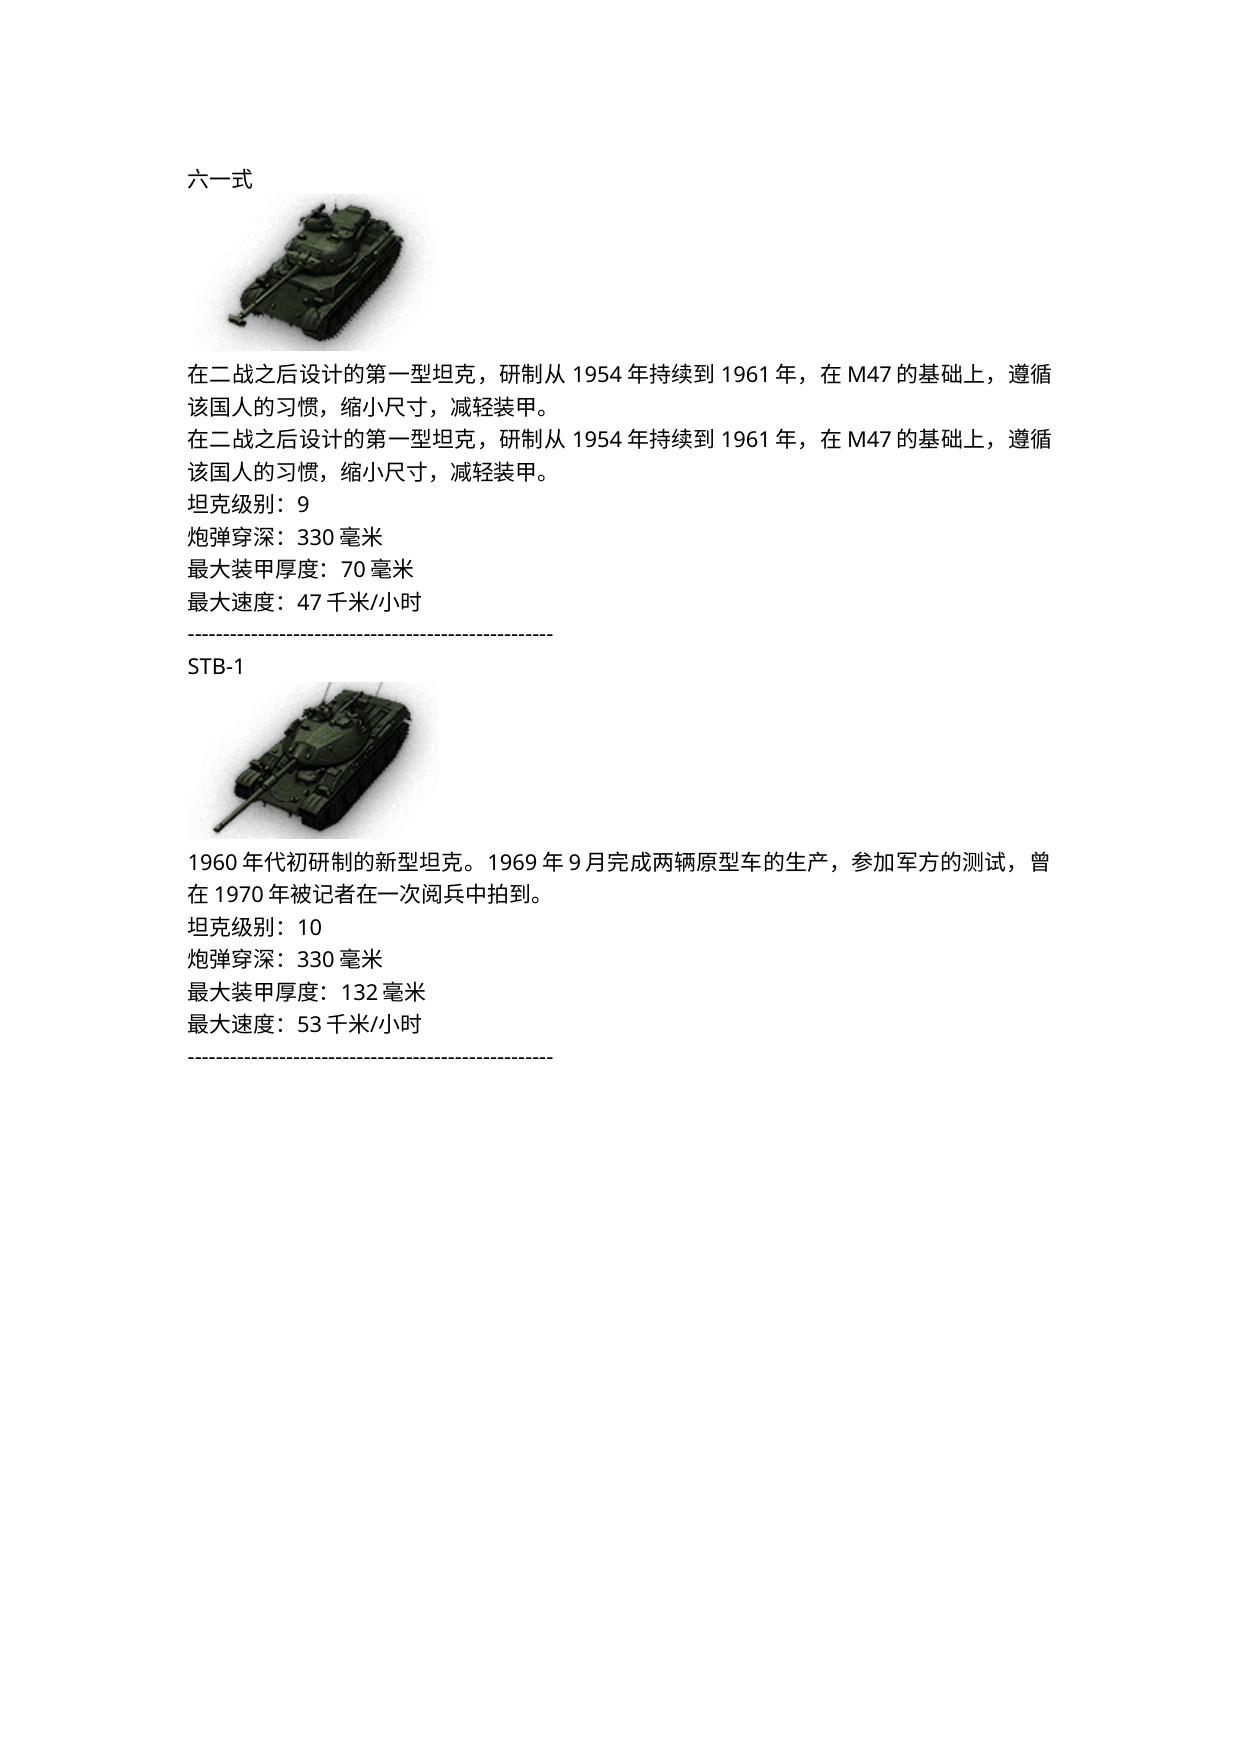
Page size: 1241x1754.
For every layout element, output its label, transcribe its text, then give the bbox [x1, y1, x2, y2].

text 最大速度：47千米/小时 [187, 584, 1053, 617]
text 在二战之后设计的第一型坦克，研制从1954年持续到1961年，在M47的基础上，遵循该国人的习惯，缩小尺寸，减轻装甲。 [187, 357, 1053, 422]
text ---------------------------------------------------- [187, 1039, 1053, 1072]
text 最大装甲厚度：70毫米 [187, 552, 1053, 584]
text 炮弹穿深：330毫米 [187, 519, 1053, 552]
text 坦克级别：10 [187, 909, 1053, 942]
text 六一式 [187, 162, 1053, 194]
text STB-1 [187, 649, 1053, 682]
text 最大速度：53千米/小时 [187, 1007, 1053, 1039]
text 最大装甲厚度：132毫米 [187, 974, 1053, 1007]
text 坦克级别：9 [187, 487, 1053, 519]
text ---------------------------------------------------- [187, 617, 1053, 649]
picture [187, 682, 438, 839]
text 炮弹穿深：330毫米 [187, 942, 1053, 974]
picture [187, 194, 438, 351]
text 在二战之后设计的第一型坦克，研制从1954年持续到1961年，在M47的基础上，遵循该国人的习惯，缩小尺寸，减轻装甲。 [187, 422, 1053, 487]
text 1960年代初研制的新型坦克。1969年9月完成两辆原型车的生产，参加军方的测试，曾在1970年被记者在一次阅兵中拍到。 [187, 844, 1053, 909]
